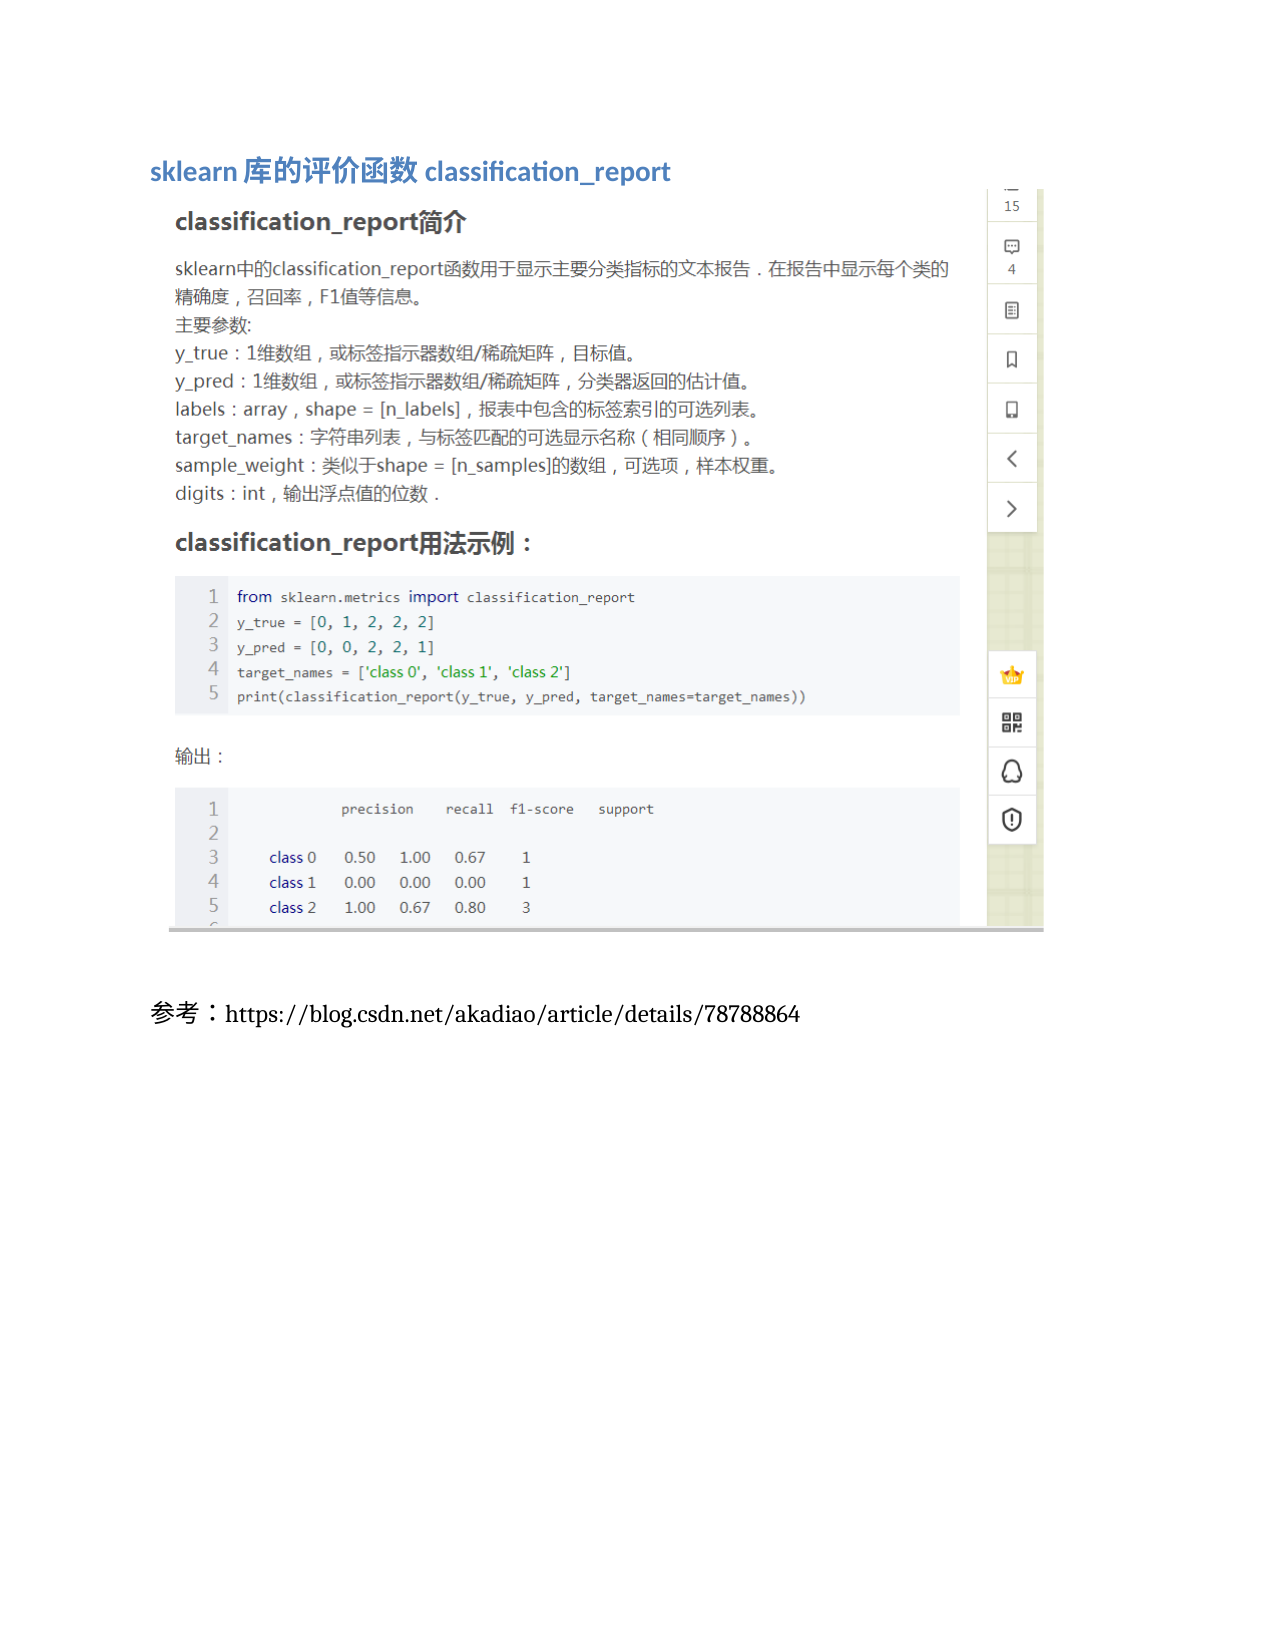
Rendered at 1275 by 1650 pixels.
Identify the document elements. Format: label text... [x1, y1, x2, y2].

text 参考：https://blog.csdn.net/akadiao/article/details/78788864 [150, 1000, 1125, 1029]
picture [168, 189, 1044, 932]
subtitle sklearn库的评价函数classification_report [150, 150, 1125, 190]
